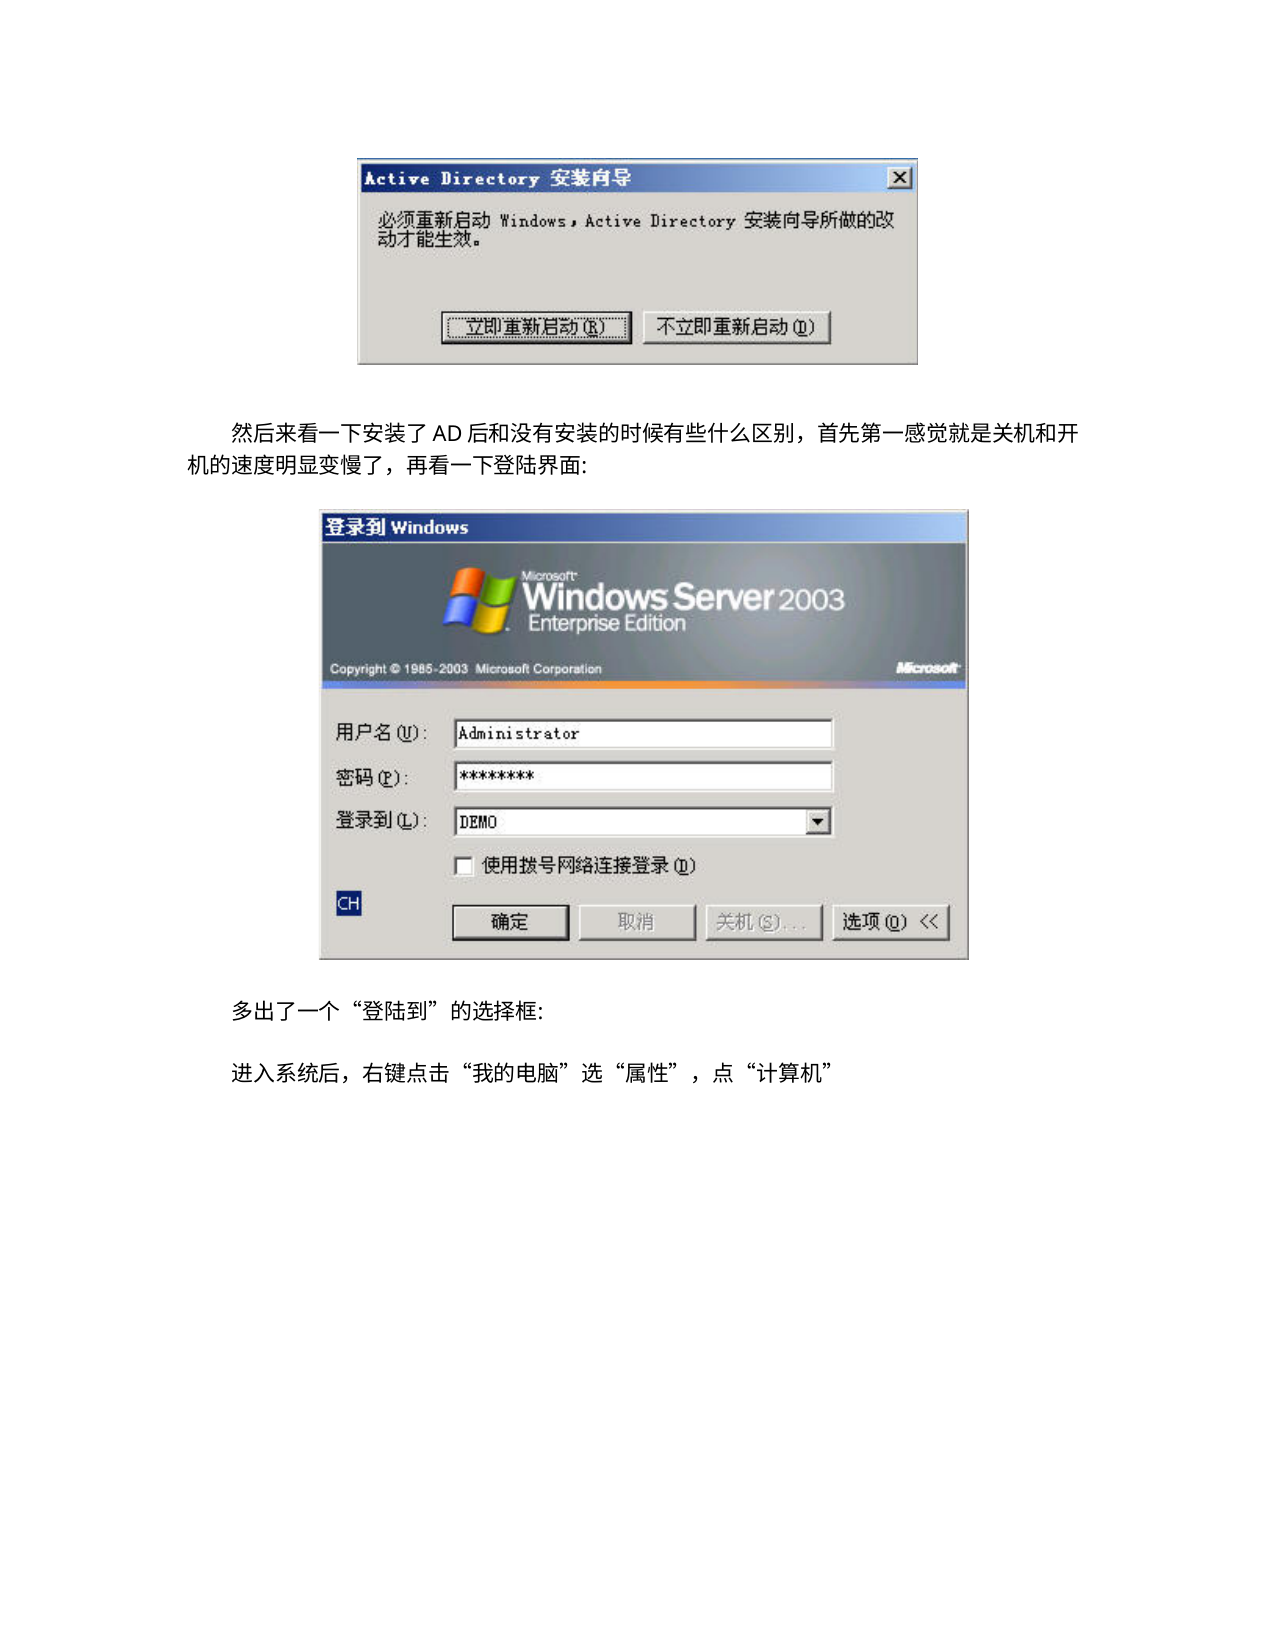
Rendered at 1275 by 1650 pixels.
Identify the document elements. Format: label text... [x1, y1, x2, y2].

picture [357, 158, 918, 365]
text 然后来看一下安装了AD后和没有安装的时候有些什么区别，首先第一感觉就是关机和开机的速度明显变慢了，再看一下登陆界面: [187, 415, 1087, 480]
text 多出了一个“登陆到”的选择框: [187, 994, 1087, 1026]
picture [318, 509, 969, 960]
text 进入系统后，右键点击“我的电脑”选“属性”，点“计算机” [187, 1055, 1087, 1088]
